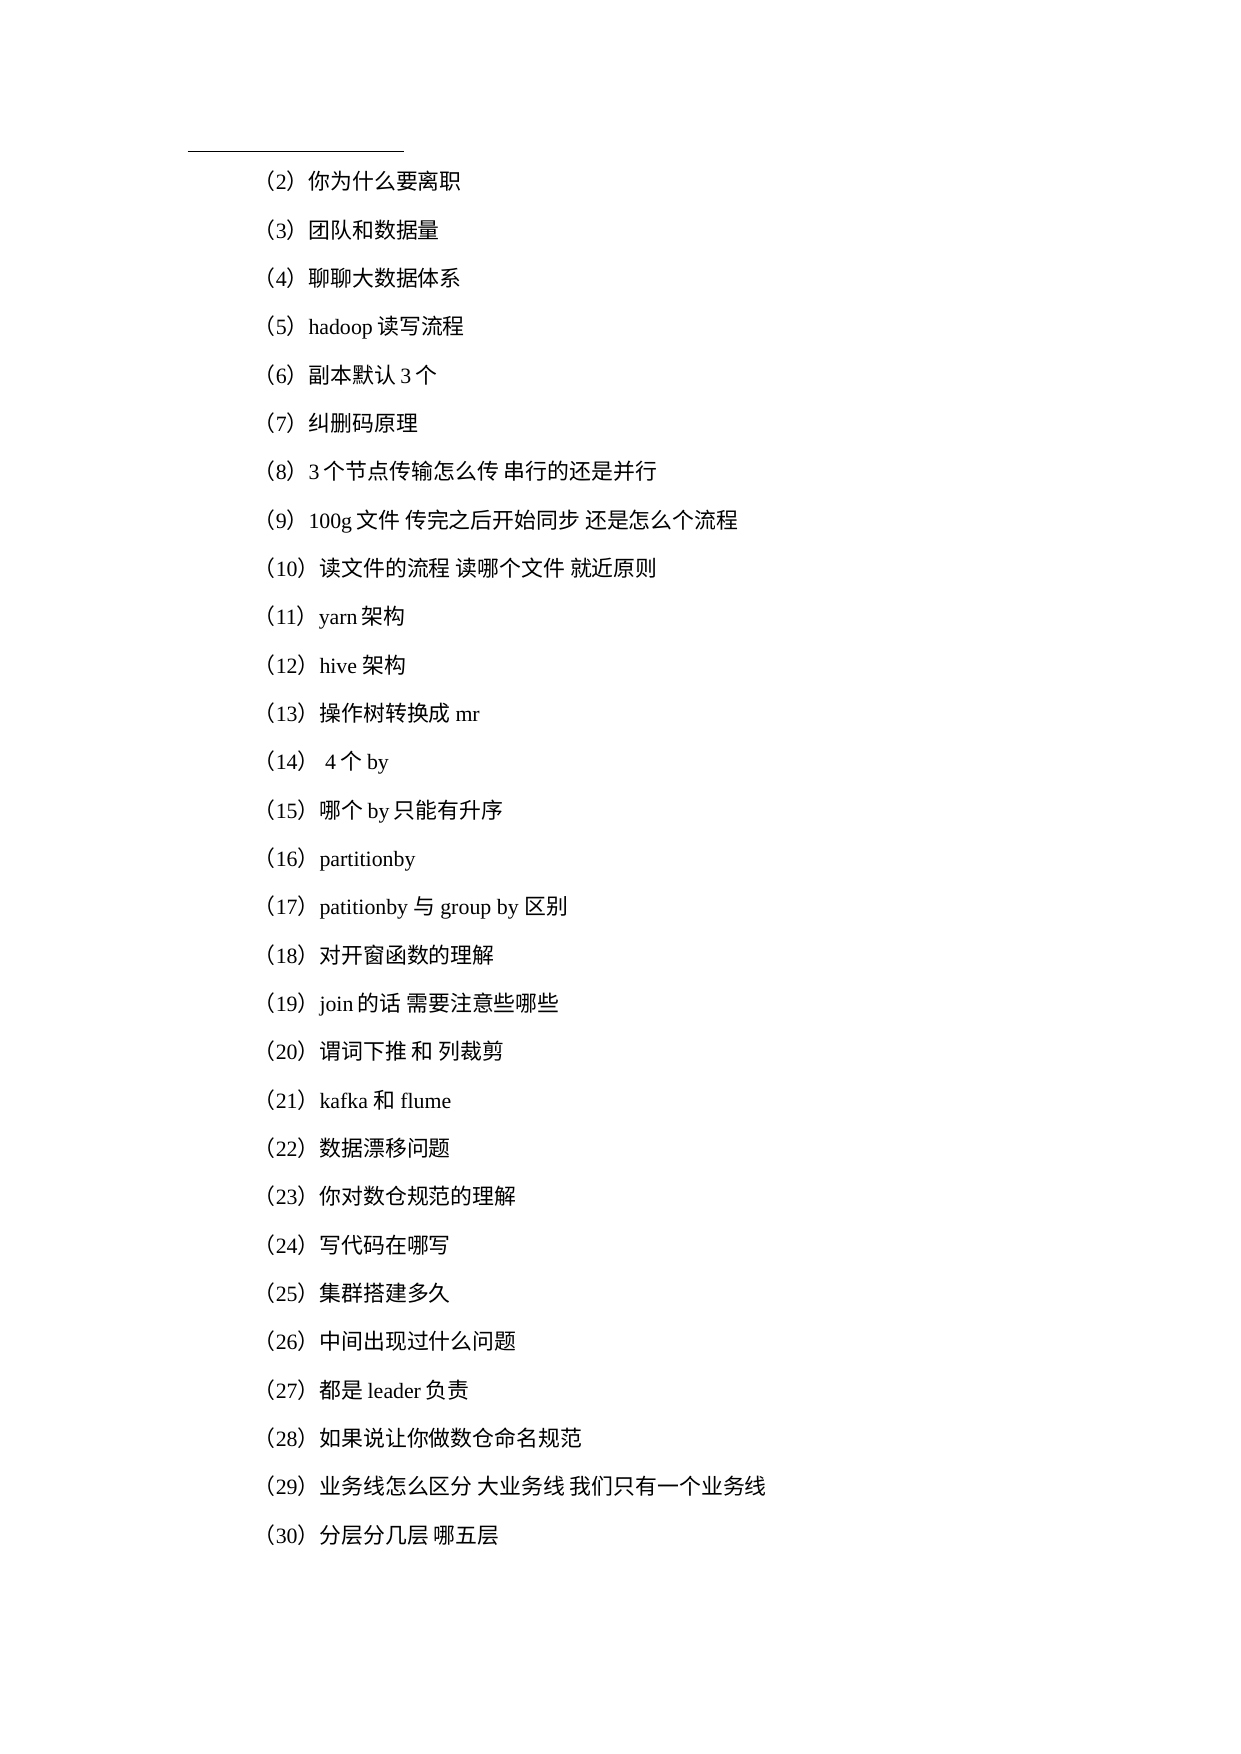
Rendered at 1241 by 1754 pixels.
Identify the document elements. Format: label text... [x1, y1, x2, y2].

list 4个 by [254, 744, 1053, 776]
list partitionby [254, 841, 1053, 873]
list 操作树转换成 mr [254, 696, 1053, 728]
list 纠删码原理 [254, 406, 1053, 438]
list 都是leader负责 [254, 1372, 1053, 1405]
list 聊聊大数据体系 [254, 261, 1053, 293]
list 副本默认3个 [254, 357, 1053, 390]
list 读文件的流程 读哪个文件 就近原则 [254, 551, 1053, 583]
list 100g文件 传完之后开始同步 还是怎么个流程 [254, 502, 1053, 535]
list 谓词下推 和 列裁剪 [254, 1034, 1053, 1066]
list 你为什么要离职 [254, 164, 1053, 196]
list 如果说让你做数仓命名规范 [254, 1421, 1053, 1453]
list 团队和数据量 [254, 212, 1053, 245]
list join的话 需要注意些哪些 [254, 986, 1053, 1018]
list 中间出现过什么问题 [254, 1324, 1053, 1356]
list 分层分几层 哪五层 [254, 1517, 1053, 1550]
list 数据漂移问题 [254, 1131, 1053, 1163]
list 3个节点传输怎么传 串行的还是并行 [254, 454, 1053, 486]
list 写代码在哪写 [254, 1227, 1053, 1260]
list 你对数仓规范的理解 [254, 1179, 1053, 1211]
list 对开窗函数的理解 [254, 937, 1053, 970]
list kafka 和 flume [254, 1082, 1053, 1115]
list 哪个by只能有升序 [254, 792, 1053, 825]
list 业务线怎么区分 大业务线 我们只有一个业务线 [254, 1469, 1053, 1501]
list hadoop读写流程 [254, 309, 1053, 341]
list 集群搭建多久 [254, 1276, 1053, 1308]
list yarn架构 [254, 599, 1053, 631]
list patitionby 与 group by 区别 [254, 889, 1053, 921]
list hive 架构 [254, 647, 1053, 680]
